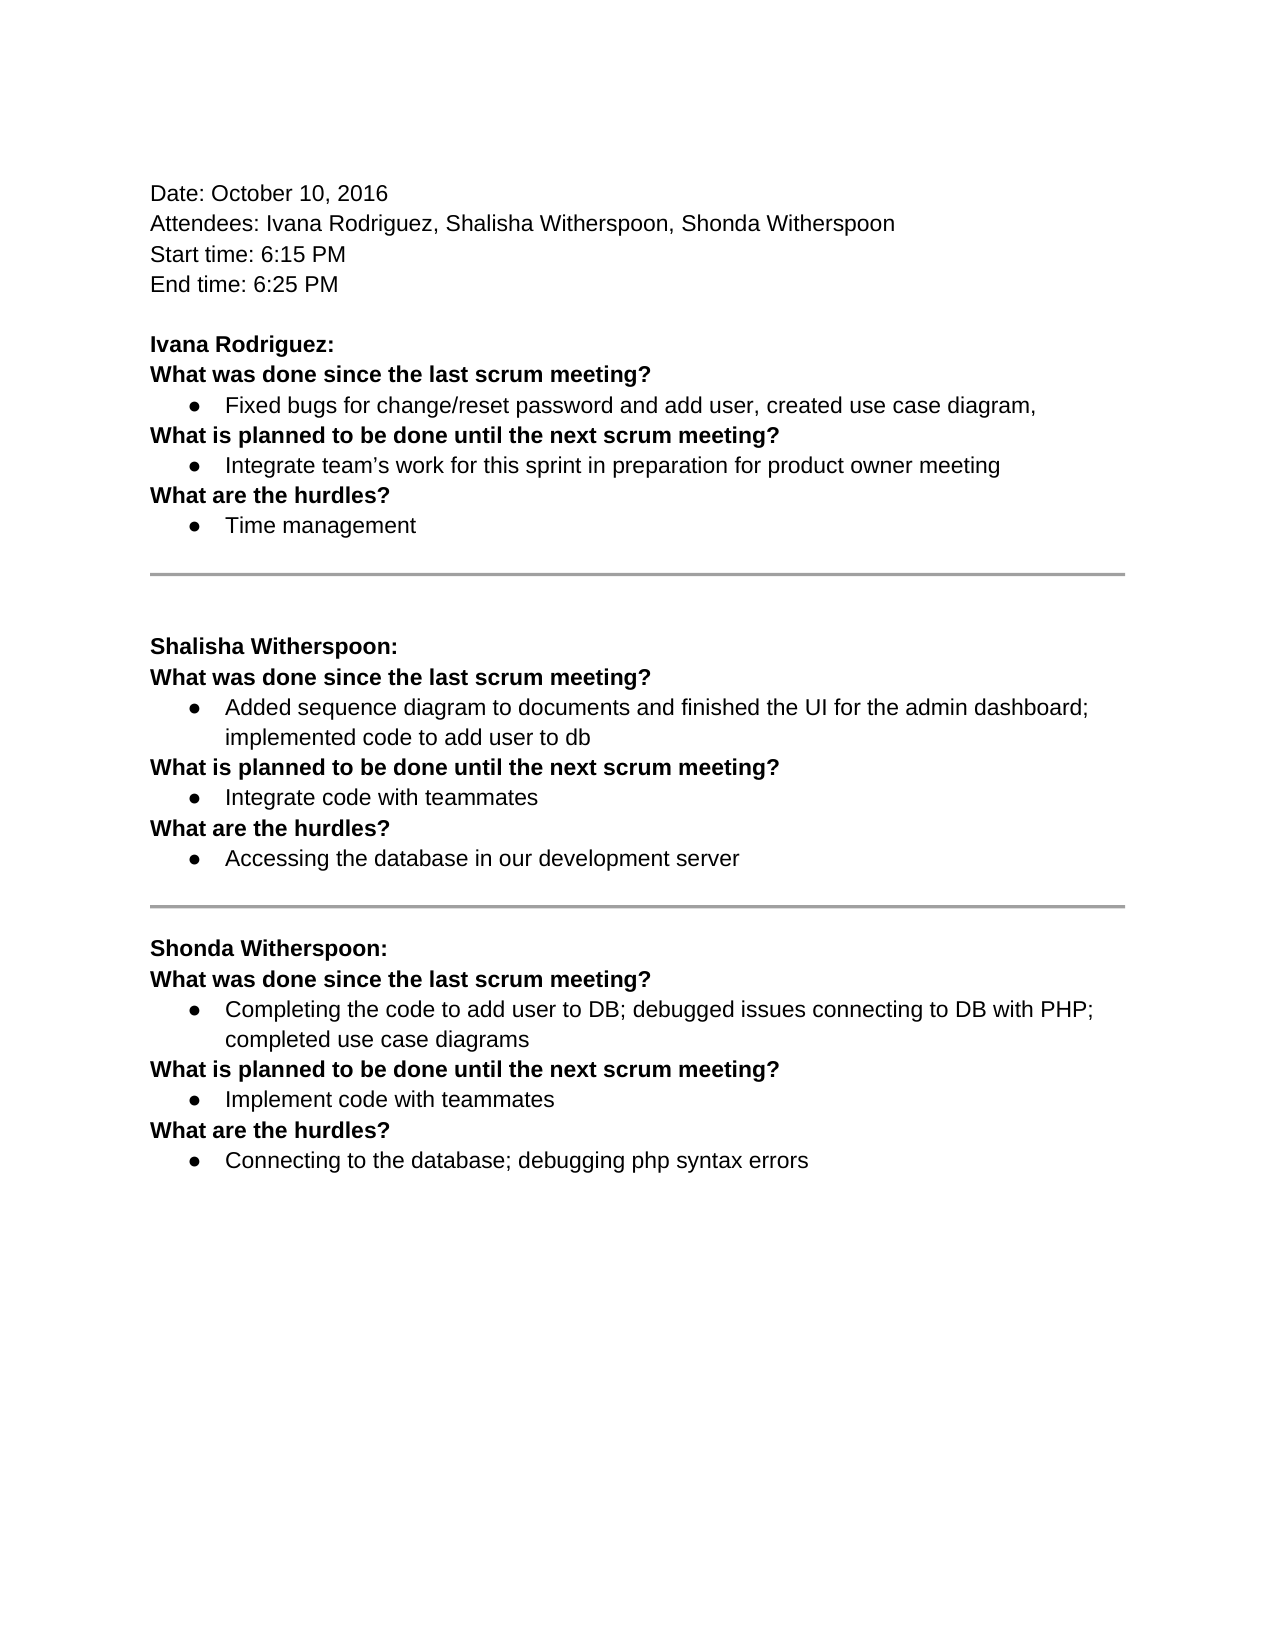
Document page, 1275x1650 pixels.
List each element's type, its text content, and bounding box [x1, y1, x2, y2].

text What was done since the last scrum meeting? [150, 663, 1125, 690]
text End time: 6:25 PM [150, 271, 1125, 297]
text What is planned to be done until the next scrum meeting? [150, 754, 1125, 781]
list Integrate team’s work for this sprint in preparation for product owner meeting [187, 452, 1125, 478]
list Fixed bugs for change/reset password and add user, created use case diagram, [187, 392, 1125, 418]
text Start time: 6:15 PM [150, 241, 1125, 267]
text What was done since the last scrum meeting? [150, 966, 1125, 992]
text What are the hurdles? [150, 814, 1125, 841]
text What was done since the last scrum meeting? [150, 361, 1125, 388]
list Implement code with teammates [187, 1086, 1125, 1113]
text Date: October 10, 2016 [150, 180, 1125, 207]
text Ivana Rodriguez: [150, 331, 1125, 358]
text Shonda Witherspoon: [150, 935, 1125, 962]
list Time management [187, 512, 1125, 539]
list Accessing the database in our development server [187, 845, 1125, 871]
list Completing the code to add user to DB; debugged issues connecting to DB with PHP; completed use case diagrams [187, 996, 1125, 1052]
list Integrate code with teammates [187, 784, 1125, 811]
text What are the hurdles? [150, 1117, 1125, 1143]
text Shalisha Witherspoon: [150, 633, 1125, 660]
text What is planned to be done until the next scrum meeting? [150, 1056, 1125, 1083]
list Connecting to the database; debugging php syntax errors [187, 1147, 1125, 1173]
text What is planned to be done until the next scrum meeting? [150, 422, 1125, 448]
list Added sequence diagram to documents and finished the UI for the admin dashboard; implemented code to add user to db [187, 694, 1125, 750]
text Attendees: Ivana Rodriguez, Shalisha Witherspoon, Shonda Witherspoon [150, 210, 1125, 237]
text What are the hurdles? [150, 482, 1125, 509]
